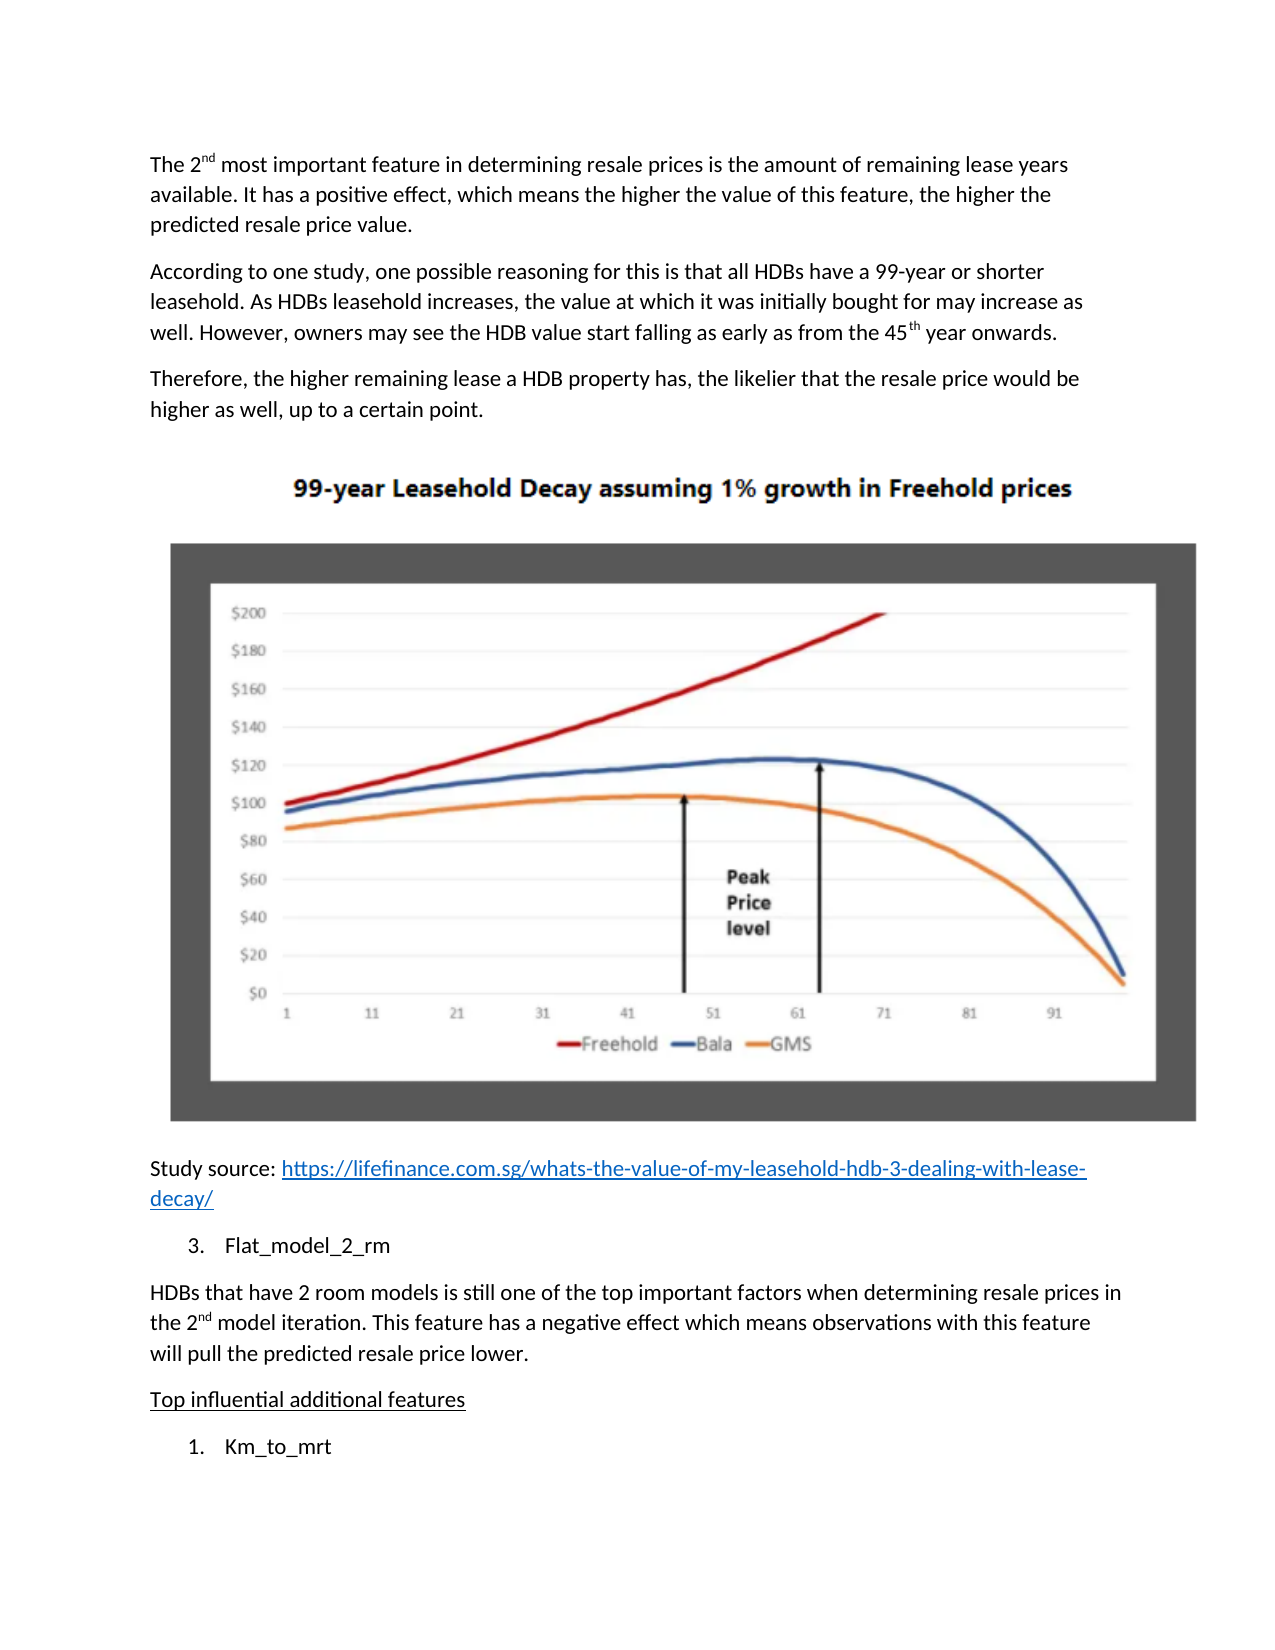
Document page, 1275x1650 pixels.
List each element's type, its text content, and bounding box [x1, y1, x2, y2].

picture [150, 441, 1222, 1136]
text HDBs that have 2 room models is still one of the top important factors when determining resale prices in the 2nd model iteration. This feature has a negative effect which means observations with this feature will pull the predicted resale price lower. [150, 1278, 1125, 1367]
list Flat_model_2_rm [187, 1231, 1125, 1259]
text Study source: https://lifefinance.com.sg/whats-the-value-of-my-leasehold-hdb-3-dealing-with-lease-decay/ [150, 1154, 1125, 1212]
text According to one study, one possible reasoning for this is that all HDBs have a 99-year or shorter leasehold. As HDBs leasehold increases, the value at which it was initially bought for may increase as well. However, owners may see the HDB value start falling as early as from the 45th year onwards. [150, 257, 1125, 346]
text Top influential additional features [150, 1386, 1125, 1413]
text The 2nd most important feature in determining resale prices is the amount of remaining lease years available. It has a positive effect, which means the higher the value of this feature, the higher the predicted resale price value. [150, 150, 1125, 238]
text Therefore, the higher remaining lease a HDB property has, the likelier that the resale price would be higher as well, up to a certain point. [150, 364, 1125, 423]
list Km_to_mrt [187, 1432, 1125, 1460]
